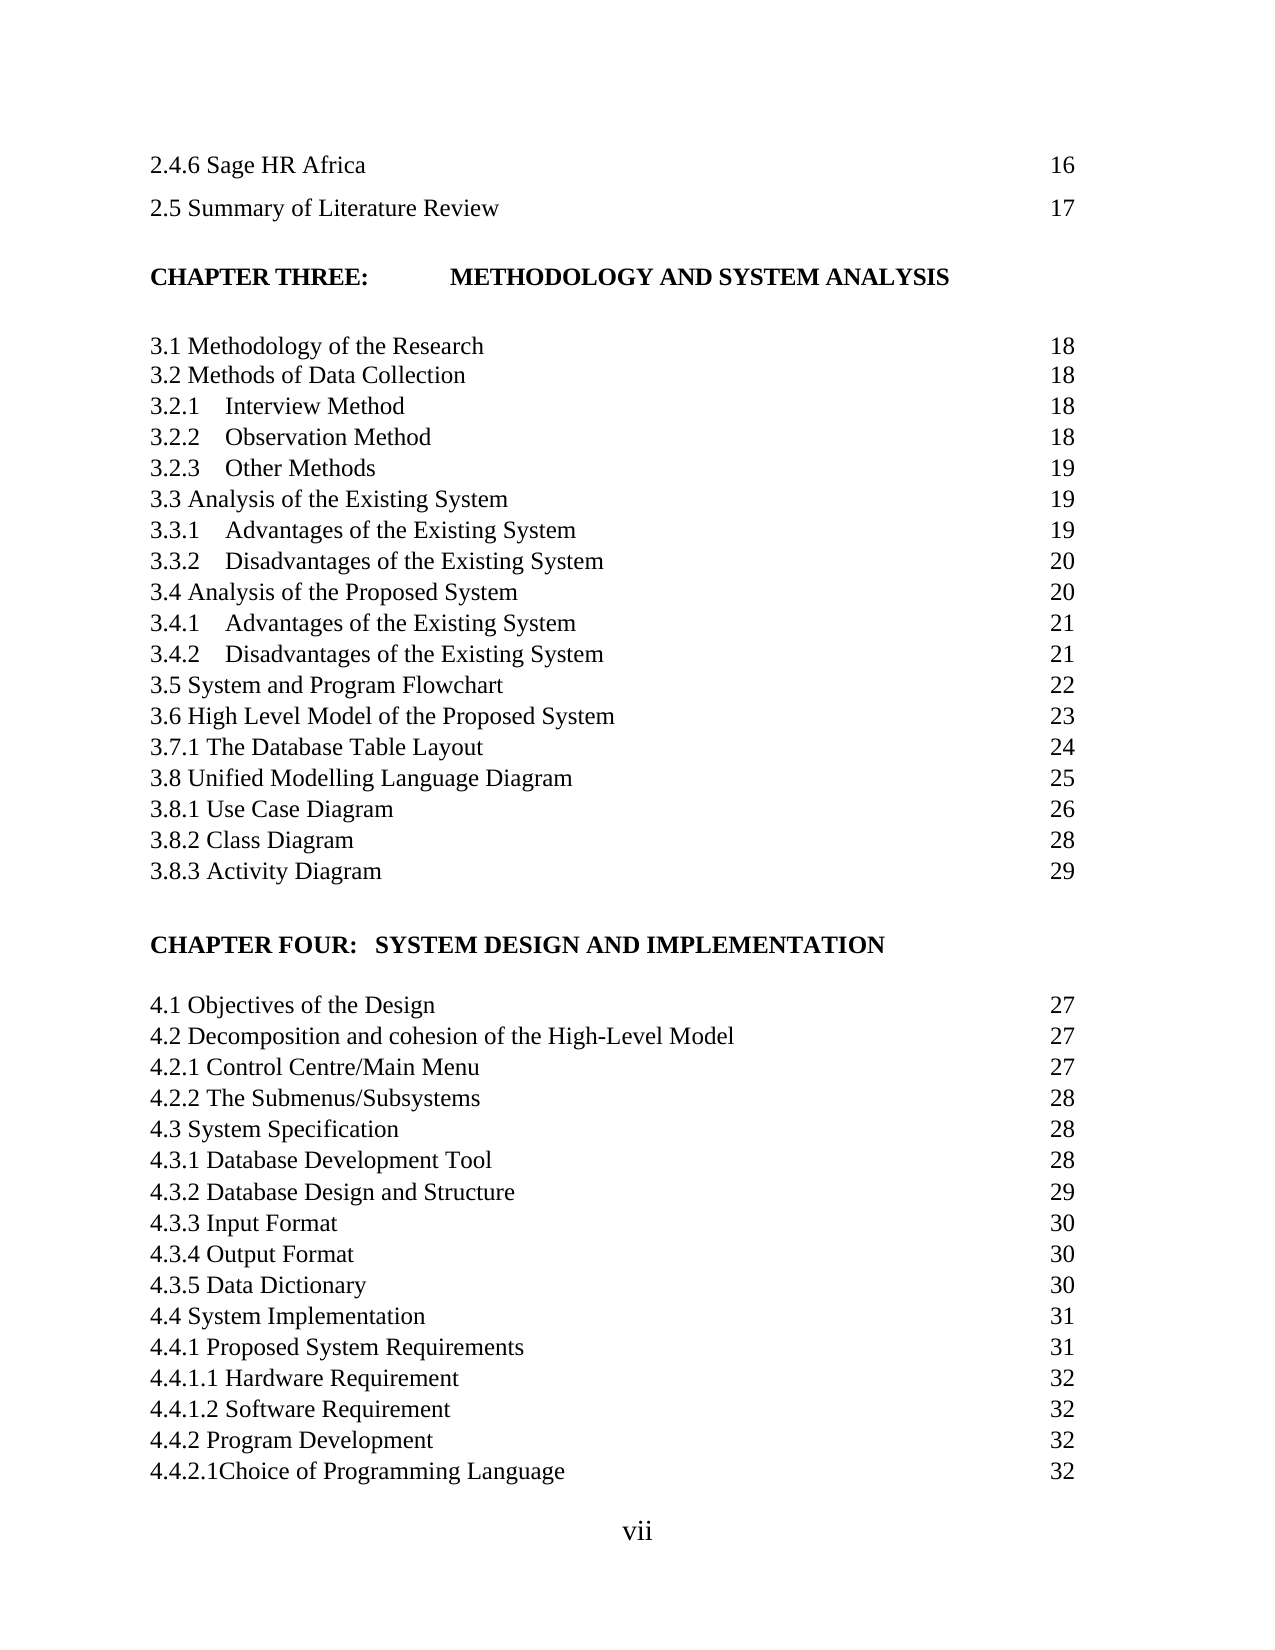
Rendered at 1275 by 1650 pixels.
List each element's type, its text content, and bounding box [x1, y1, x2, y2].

text 4.4.1.1 Hardware Requirement 32 [150, 1363, 1125, 1392]
text 3.8.1 Use Case Diagram 26 [150, 794, 1125, 823]
text 3.4.1 Advantages of the Existing System 21 [150, 608, 1125, 637]
text 3.5 System and Program Flowchart 22 [150, 670, 1125, 699]
text 4.2.2 The Submenus/Subsystems 28 [150, 1083, 1125, 1112]
text 3.4 Analysis of the Proposed System 20 [150, 577, 1125, 606]
text 3.2.3 Other Methods 19 [150, 453, 1125, 482]
text 4.4.1 Proposed System Requirements 31 [150, 1332, 1125, 1361]
text 4.3.3 Input Format 30 [150, 1208, 1125, 1236]
text 4.2.1 Control Centre/Main Menu 27 [150, 1052, 1125, 1081]
text 4.4.2 Program Development 32 [150, 1425, 1125, 1454]
text 3.2 Methods of Data Collection 18 [150, 360, 1125, 388]
text 2.5 Summary of Literature Review 17 [150, 193, 1125, 222]
text 4.4.1.2 Software Requirement 32 [150, 1394, 1125, 1423]
text 3.8.2 Class Diagram 28 [150, 825, 1125, 854]
text 3.2.1 Interview Method 18 [150, 391, 1125, 419]
text 3.8 Unified Modelling Language Diagram 25 [150, 763, 1125, 792]
text CHAPTER THREE: METHODOLOGY AND SYSTEM ANALYSIS [150, 262, 1125, 291]
text 4.4 System Implementation 31 [150, 1301, 1125, 1329]
text 4.3.2 Database Design and Structure 29 [150, 1177, 1125, 1205]
text 3.3.1 Advantages of the Existing System 19 [150, 515, 1125, 544]
text 3.6 High Level Model of the Proposed System 23 [150, 701, 1125, 730]
text CHAPTER FOUR: SYSTEM DESIGN AND IMPLEMENTATION [150, 931, 1125, 959]
text 4.3.1 Database Development Tool 28 [150, 1146, 1125, 1174]
text 3.3.2 Disadvantages of the Existing System 20 [150, 546, 1125, 575]
text 3.3 Analysis of the Existing System 19 [150, 484, 1125, 513]
text 4.2 Decomposition and cohesion of the High-Level Model 27 [150, 1021, 1125, 1050]
text 4.3.4 Output Format 30 [150, 1239, 1125, 1267]
text 4.3.5 Data Dictionary 30 [150, 1270, 1125, 1298]
text 4.1 Objectives of the Design 27 [150, 990, 1125, 1019]
text 3.4.2 Disadvantages of the Existing System 21 [150, 639, 1125, 668]
text 3.1 Methodology of the Research 18 [150, 331, 1125, 360]
text 3.8.3 Activity Diagram 29 [150, 856, 1125, 885]
text 4.4.2.1Choice of Programming Language 32 [150, 1456, 1125, 1485]
text 4.3 System Specification 28 [150, 1114, 1125, 1143]
text 3.7.1 The Database Table Layout 24 [150, 732, 1125, 761]
text 2.4.6 Sage HR Africa 16 [150, 150, 1125, 179]
text 3.2.2 Observation Method 18 [150, 422, 1125, 451]
